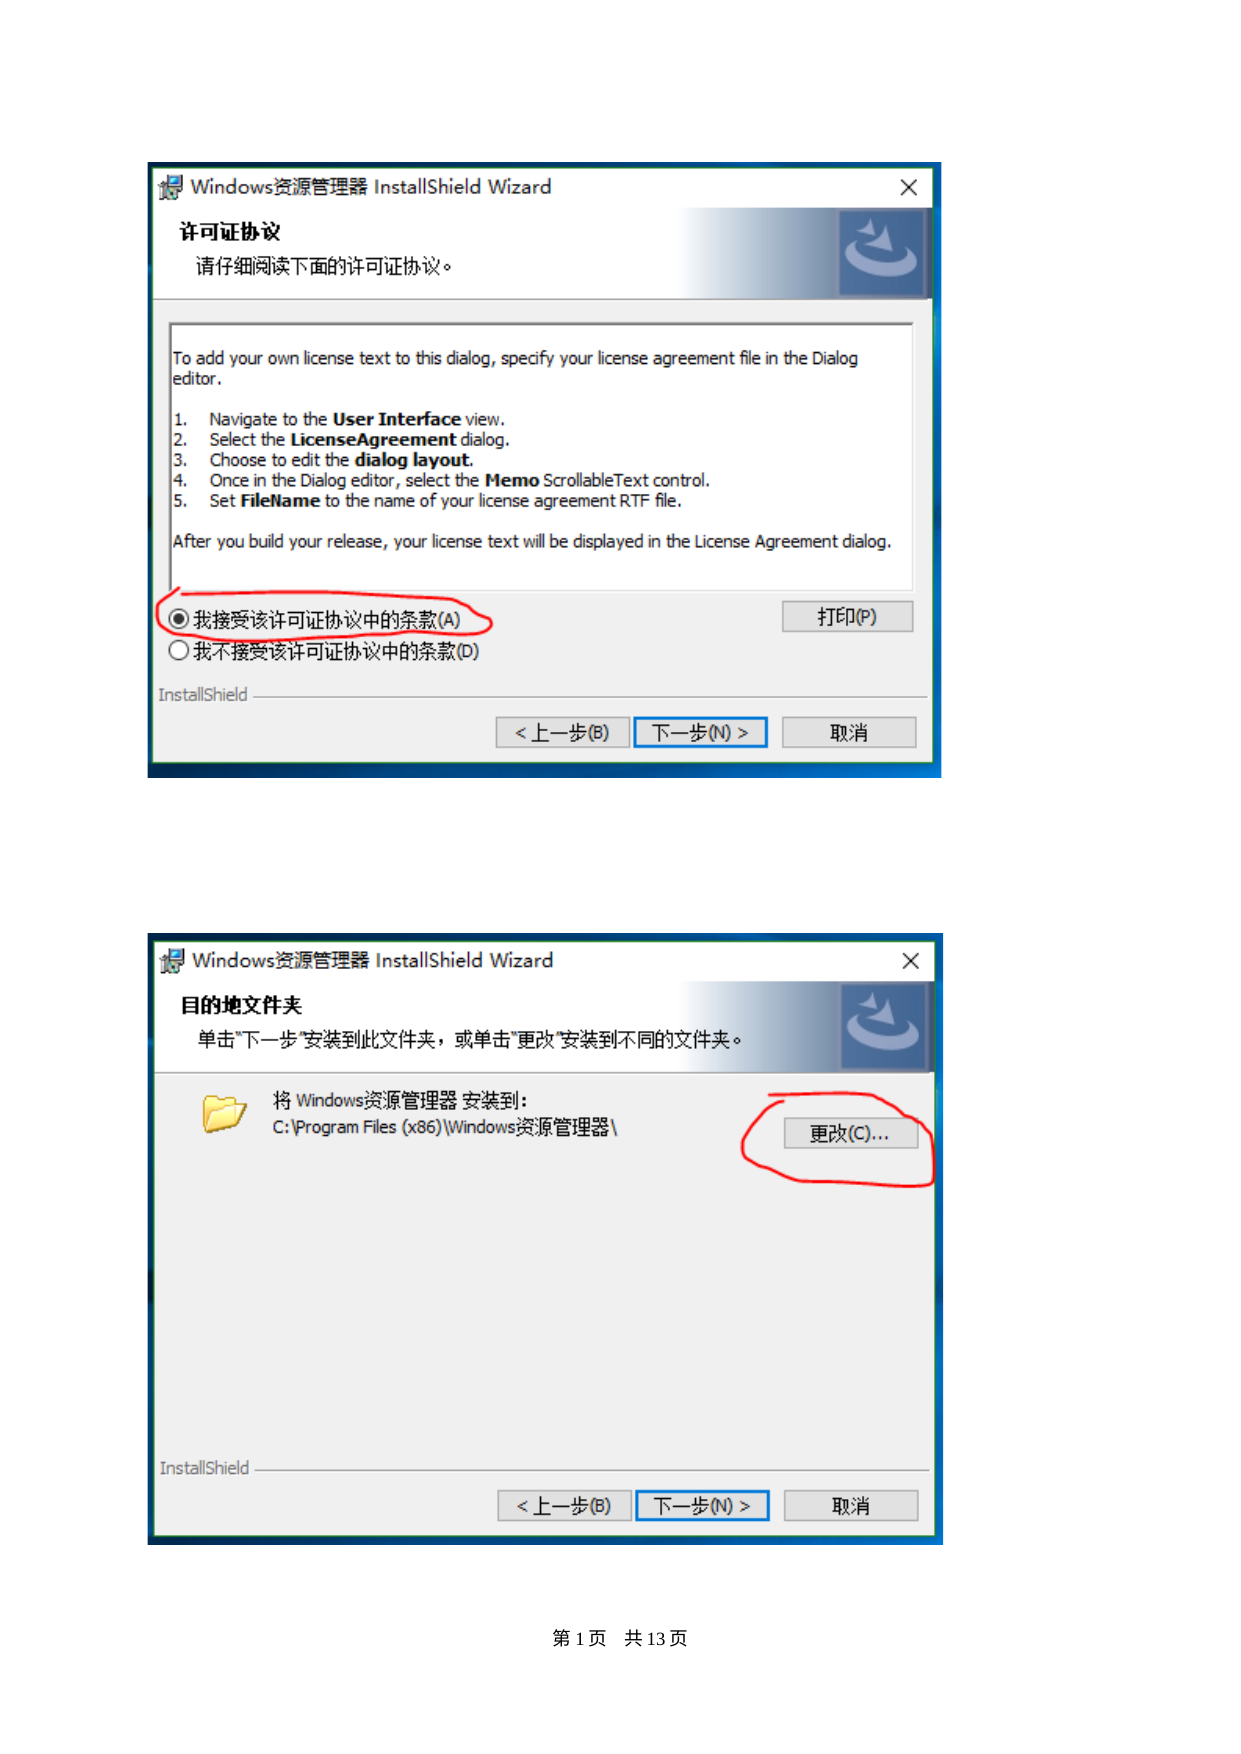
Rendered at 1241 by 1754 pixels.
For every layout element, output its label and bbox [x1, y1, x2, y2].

picture [147, 162, 942, 778]
picture [147, 933, 944, 1545]
